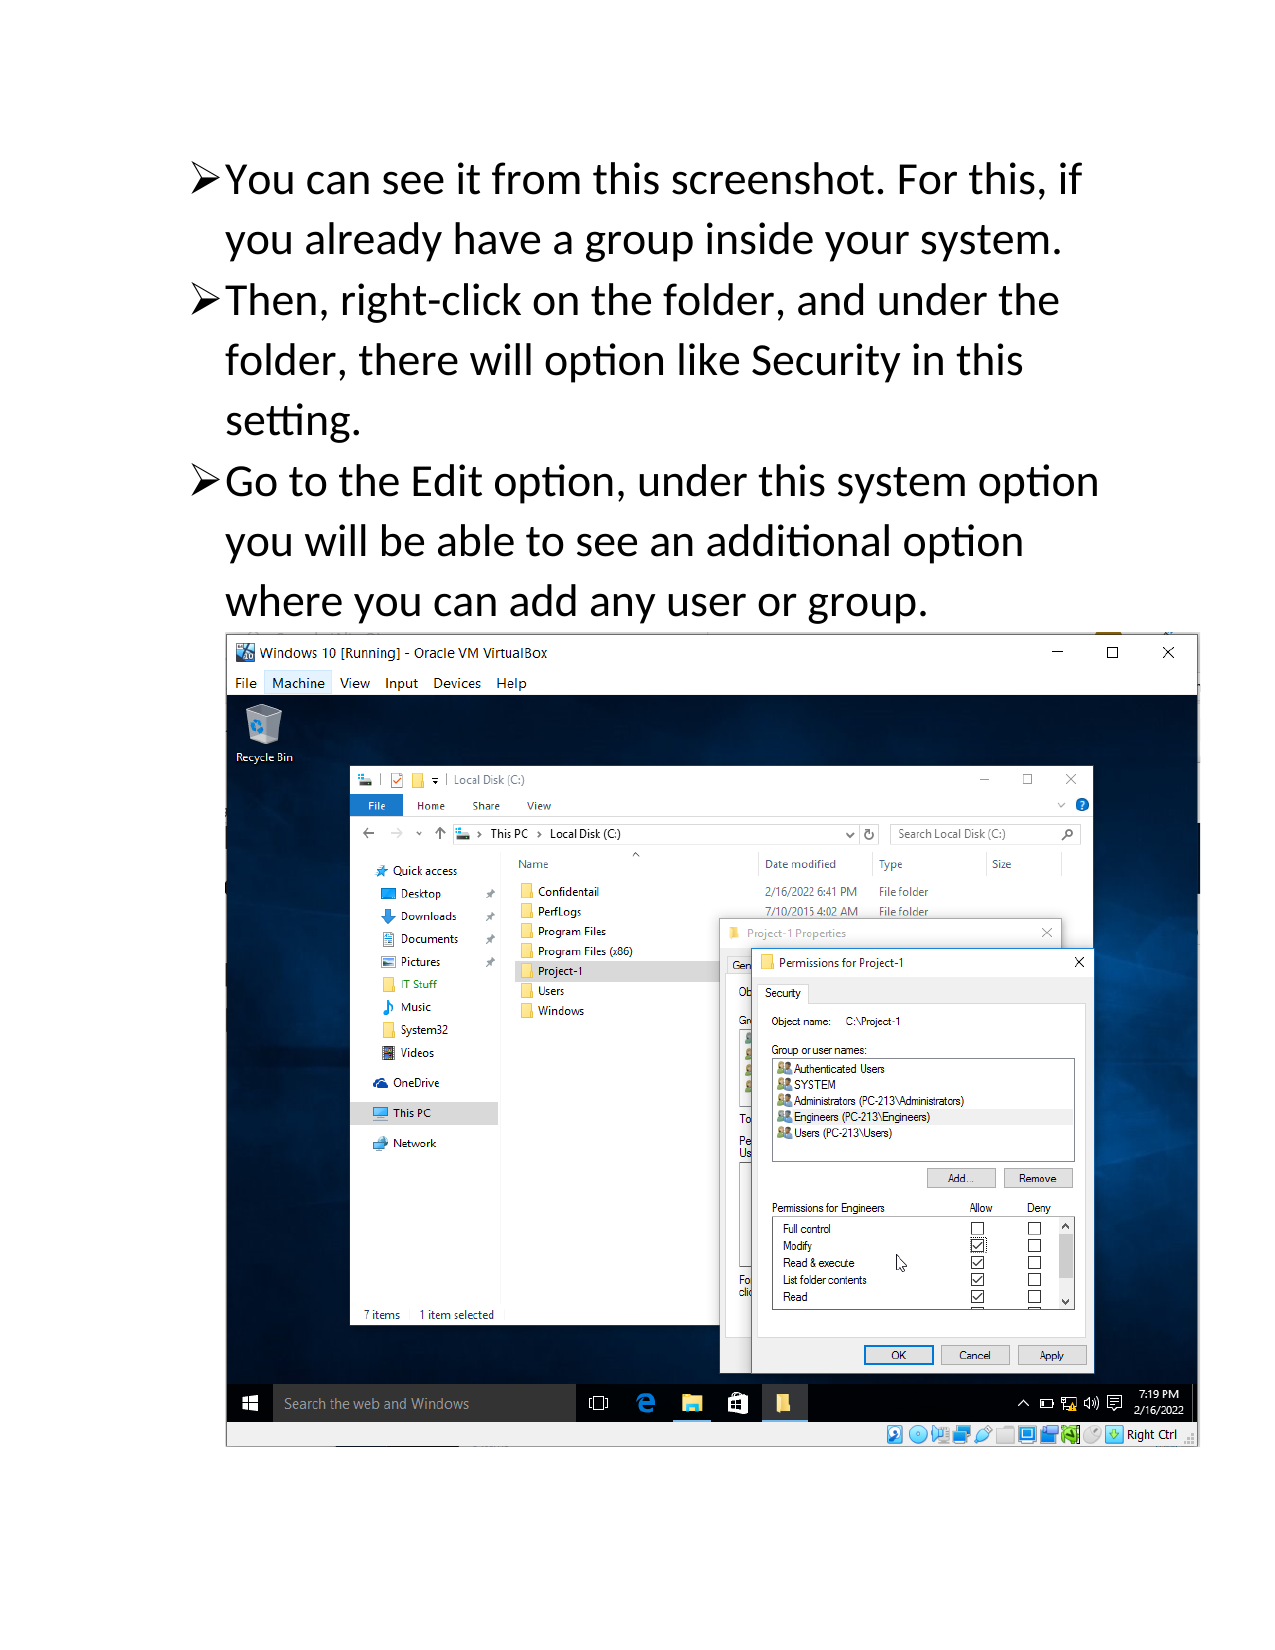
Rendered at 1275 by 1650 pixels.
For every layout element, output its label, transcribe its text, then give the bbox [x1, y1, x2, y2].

list Go to the Edit option, under this system option you will be able to see an additional option where you can add any user or group. [187, 452, 1125, 628]
picture [225, 632, 1200, 1447]
list Then, right-click on the folder, and under the folder, there will option like Security in this setting. [187, 271, 1125, 447]
list You can see it from this screenshot. For this, if you already have a group inside your system. [187, 150, 1125, 266]
